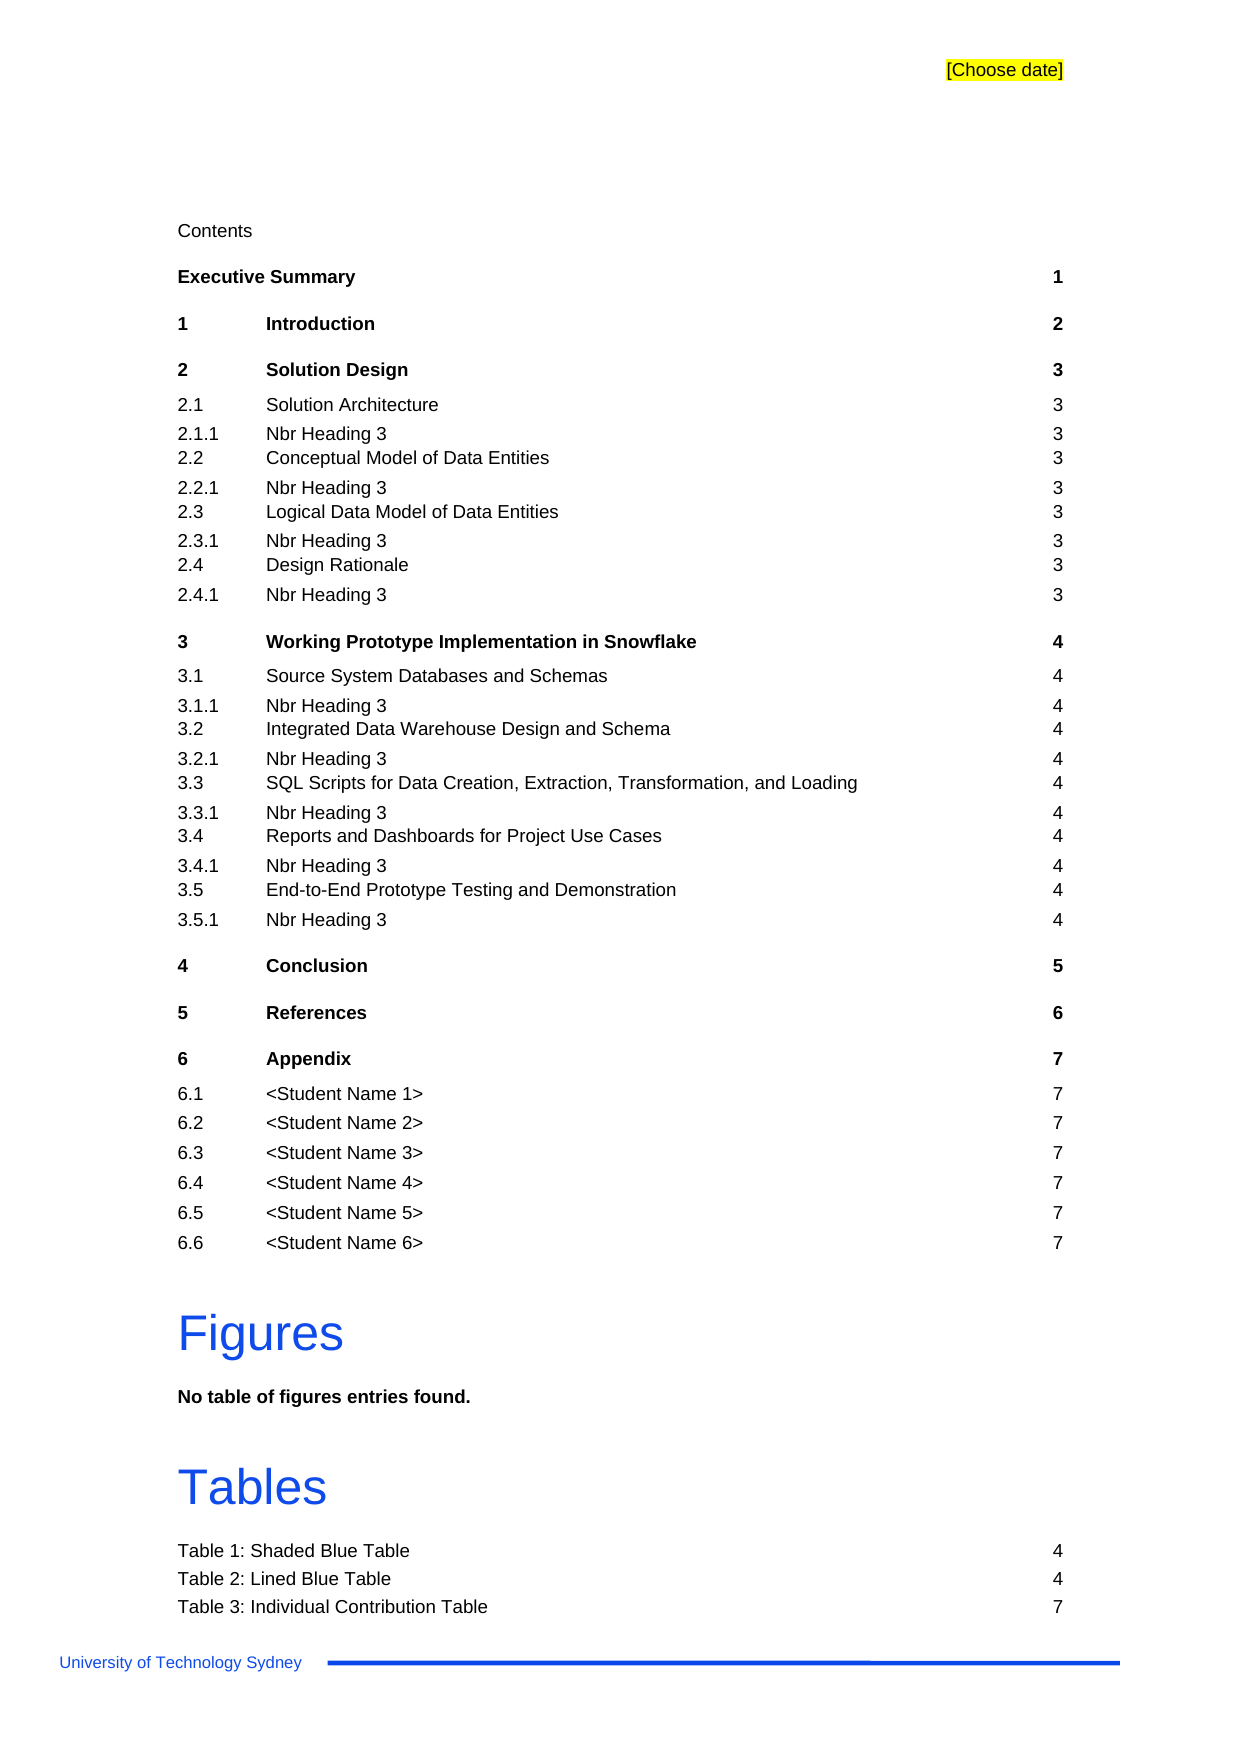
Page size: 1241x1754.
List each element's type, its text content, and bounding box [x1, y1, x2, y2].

text 3.1.1 Nbr Heading 3 4 [177, 694, 1063, 716]
subtitle Figures [177, 1303, 1063, 1361]
text 3.2 Integrated Data Warehouse Design and Schema 4 [177, 718, 1063, 739]
text Executive Summary 1 [177, 266, 1063, 288]
text 6.2 <Student Name 2> 7 [177, 1112, 1063, 1134]
text Table 3: Individual Contribution Table 7 [177, 1596, 1063, 1617]
text 6.1 <Student Name 1> 7 [177, 1082, 1063, 1104]
text 2.1 Solution Architecture 3 [177, 393, 1063, 415]
text 3.3 SQL Scripts for Data Creation, Extraction, Transformation, and Loading 4 [177, 772, 1063, 793]
text 3.4.1 Nbr Heading 3 4 [177, 855, 1063, 877]
text 4 Conclusion 5 [177, 955, 1063, 977]
text 2.2.1 Nbr Heading 3 3 [177, 477, 1063, 498]
text Table 2: Lined Blue Table 4 [177, 1568, 1063, 1589]
text 2 Solution Design 3 [177, 359, 1063, 381]
text 6.6 <Student Name 6> 7 [177, 1232, 1063, 1253]
text 2.2 Conceptual Model of Data Entities 3 [177, 447, 1063, 468]
text 2.4 Design Rationale 3 [177, 554, 1063, 576]
text 2.3.1 Nbr Heading 3 3 [177, 530, 1063, 552]
text 3 Working Prototype Implementation in Snowflake 4 [177, 630, 1063, 652]
text 3.1 Source System Databases and Schemas 4 [177, 664, 1063, 686]
text 3.3.1 Nbr Heading 3 4 [177, 801, 1063, 823]
text 3.5.1 Nbr Heading 3 4 [177, 908, 1063, 930]
subtitle Tables [177, 1457, 1063, 1515]
text 6.4 <Student Name 4> 7 [177, 1172, 1063, 1193]
text 3.5 End-to-End Prototype Testing and Demonstration 4 [177, 879, 1063, 900]
text 3.4 Reports and Dashboards for Project Use Cases 4 [177, 825, 1063, 847]
text Table 1: Shaded Blue Table 4 [177, 1540, 1063, 1561]
text 2.4.1 Nbr Heading 3 3 [177, 584, 1063, 605]
text 2.1.1 Nbr Heading 3 3 [177, 423, 1063, 445]
text 6.5 <Student Name 5> 7 [177, 1202, 1063, 1223]
text 2.3 Logical Data Model of Data Entities 3 [177, 500, 1063, 522]
text Contents [177, 219, 1063, 241]
text 6 Appendix 7 [177, 1048, 1063, 1070]
text 6.3 <Student Name 3> 7 [177, 1142, 1063, 1164]
text 5 References 6 [177, 1002, 1063, 1023]
text 3.2.1 Nbr Heading 3 4 [177, 748, 1063, 769]
text 1 Introduction 2 [177, 313, 1063, 334]
text No table of figures entries found. [177, 1386, 1063, 1407]
